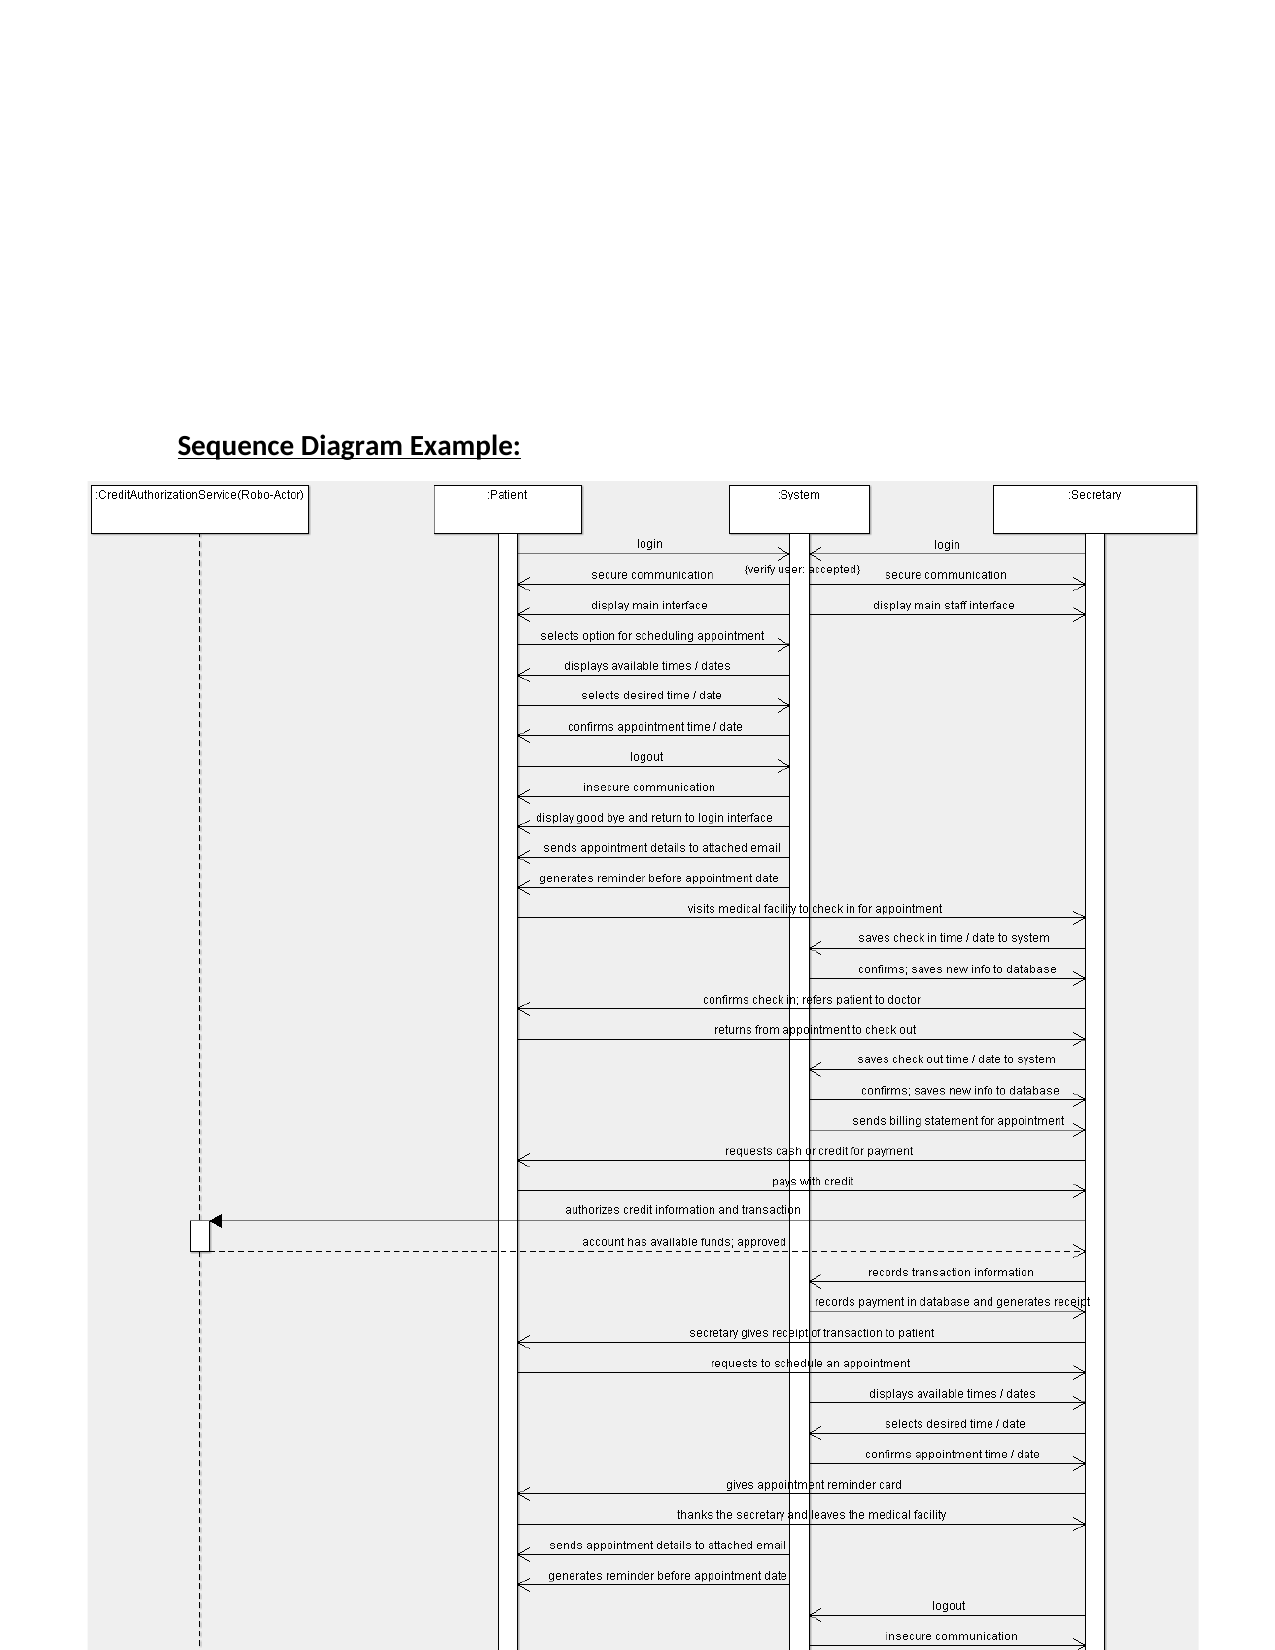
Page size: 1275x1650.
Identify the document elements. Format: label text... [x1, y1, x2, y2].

text Sequence Diagram Example: [177, 427, 1098, 463]
picture [87, 481, 1199, 1650]
